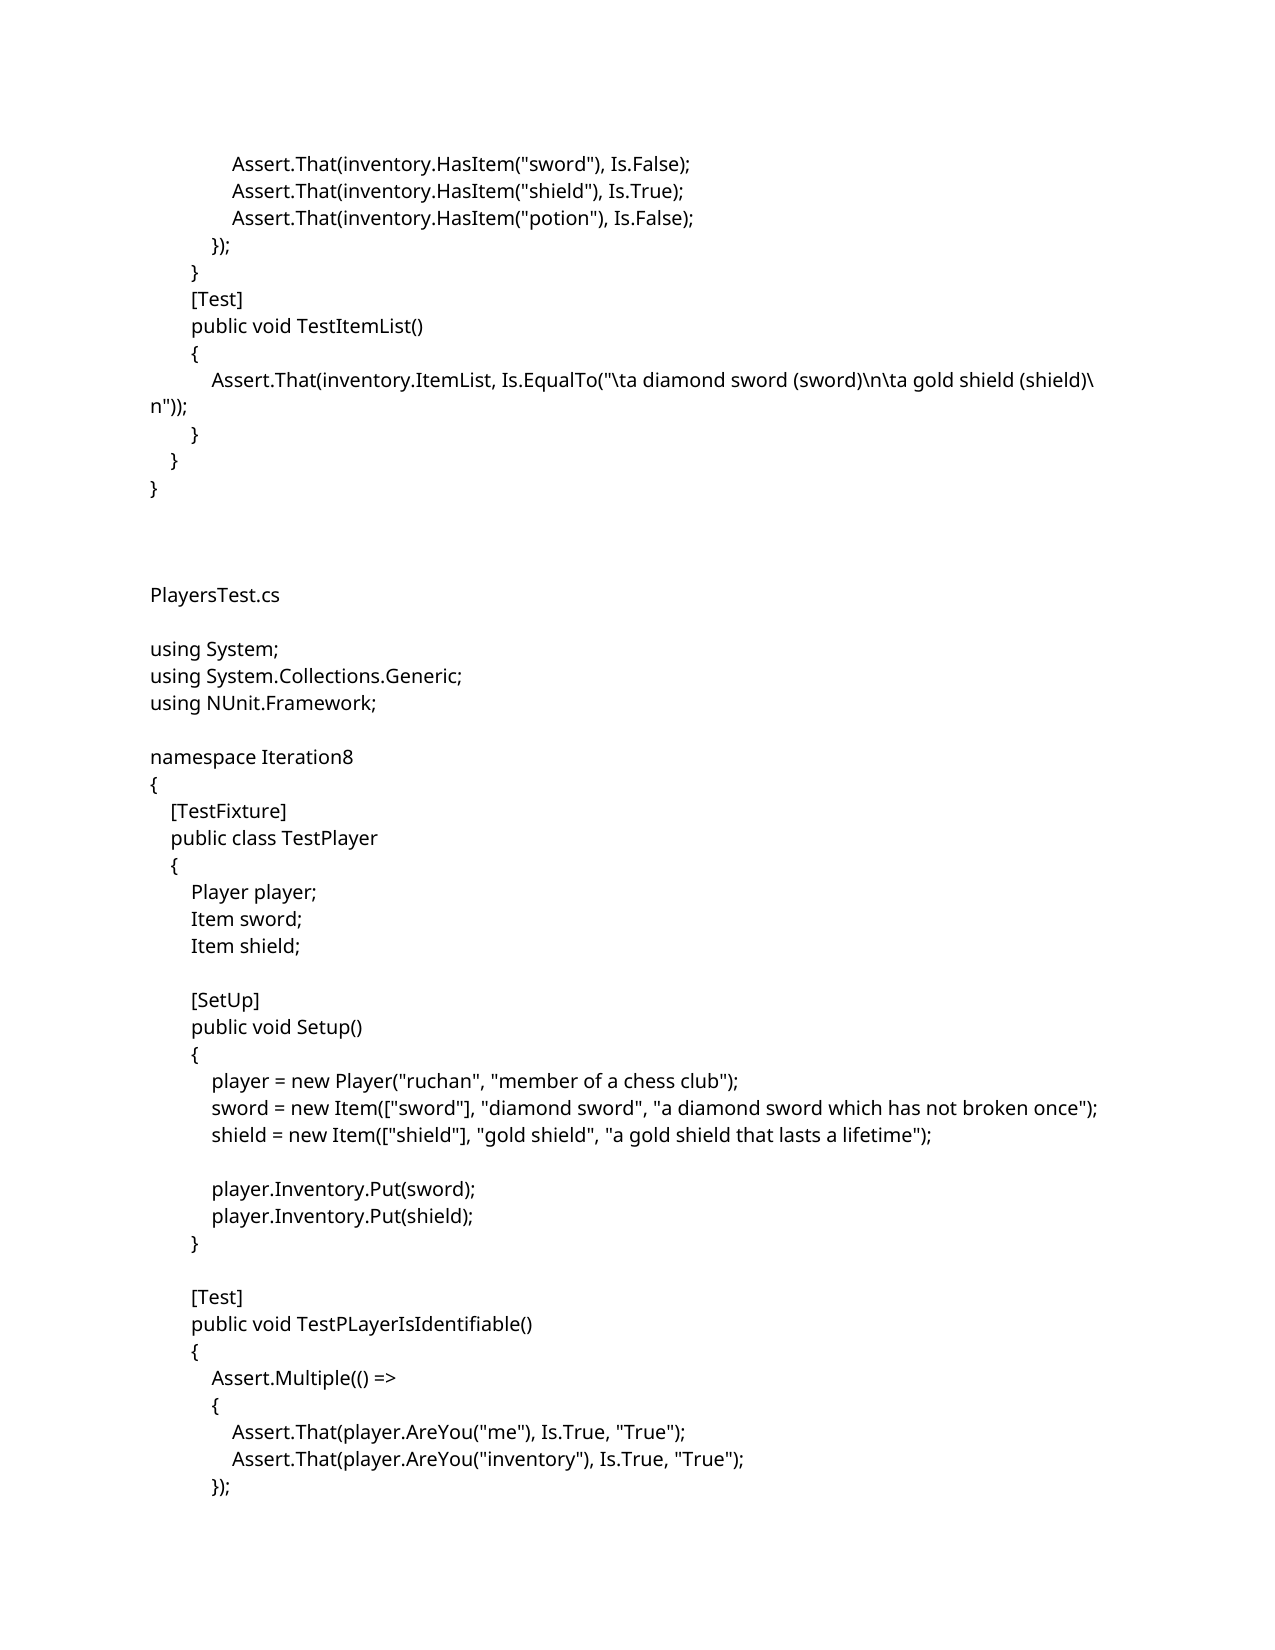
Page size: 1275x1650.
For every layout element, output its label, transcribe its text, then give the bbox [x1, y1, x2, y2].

text [Test] [150, 1283, 1125, 1310]
text } [150, 420, 1125, 447]
text sword = new Item(["sword"], "diamond sword", "a diamond sword which has not broken once"); [150, 1094, 1125, 1121]
text public void TestPLayerIsIdentifiable() [150, 1310, 1125, 1337]
text [TestFixture] [150, 797, 1125, 824]
text [SetUp] [150, 986, 1125, 1013]
text Assert.That(inventory.HasItem("potion"), Is.False); [150, 204, 1125, 231]
text Assert.Multiple(() => [150, 1364, 1125, 1391]
text { [150, 1337, 1125, 1364]
text } [150, 1229, 1125, 1256]
text Assert.That(inventory.HasItem("shield"), Is.True); [150, 177, 1125, 204]
text player = new Player("ruchan", "member of a chess club"); [150, 1067, 1125, 1094]
text public class TestPlayer [150, 824, 1125, 851]
text shield = new Item(["shield"], "gold shield", "a gold shield that lasts a lifetime"); [150, 1121, 1125, 1148]
text { [150, 339, 1125, 366]
text Item shield; [150, 932, 1125, 959]
text }); [150, 1472, 1125, 1499]
text } [150, 258, 1125, 285]
text player.Inventory.Put(sword); [150, 1175, 1125, 1202]
text player.Inventory.Put(shield); [150, 1202, 1125, 1229]
text Assert.That(player.AreYou("inventory"), Is.True, "True"); [150, 1445, 1125, 1472]
text Assert.That(inventory.ItemList, Is.EqualTo("\ta diamond sword (sword)\n\ta gold shield (shield)\n")); [150, 366, 1125, 420]
text } [150, 447, 1125, 474]
text namespace Iteration8 [150, 743, 1125, 771]
text PlayersTest.cs [150, 582, 1125, 609]
text Assert.That(inventory.HasItem("sword"), Is.False); [150, 150, 1125, 177]
text using NUnit.Framework; [150, 689, 1125, 717]
text using System.Collections.Generic; [150, 663, 1125, 689]
text } [150, 474, 1125, 501]
text [Test] [150, 285, 1125, 312]
text { [150, 1040, 1125, 1067]
text Item sword; [150, 905, 1125, 932]
text { [150, 1391, 1125, 1418]
text public void Setup() [150, 1013, 1125, 1040]
text { [150, 851, 1125, 878]
text }); [150, 231, 1125, 258]
text { [150, 771, 1125, 797]
text Player player; [150, 878, 1125, 905]
text using System; [150, 636, 1125, 663]
text public void TestItemList() [150, 312, 1125, 339]
text Assert.That(player.AreYou("me"), Is.True, "True"); [150, 1418, 1125, 1445]
